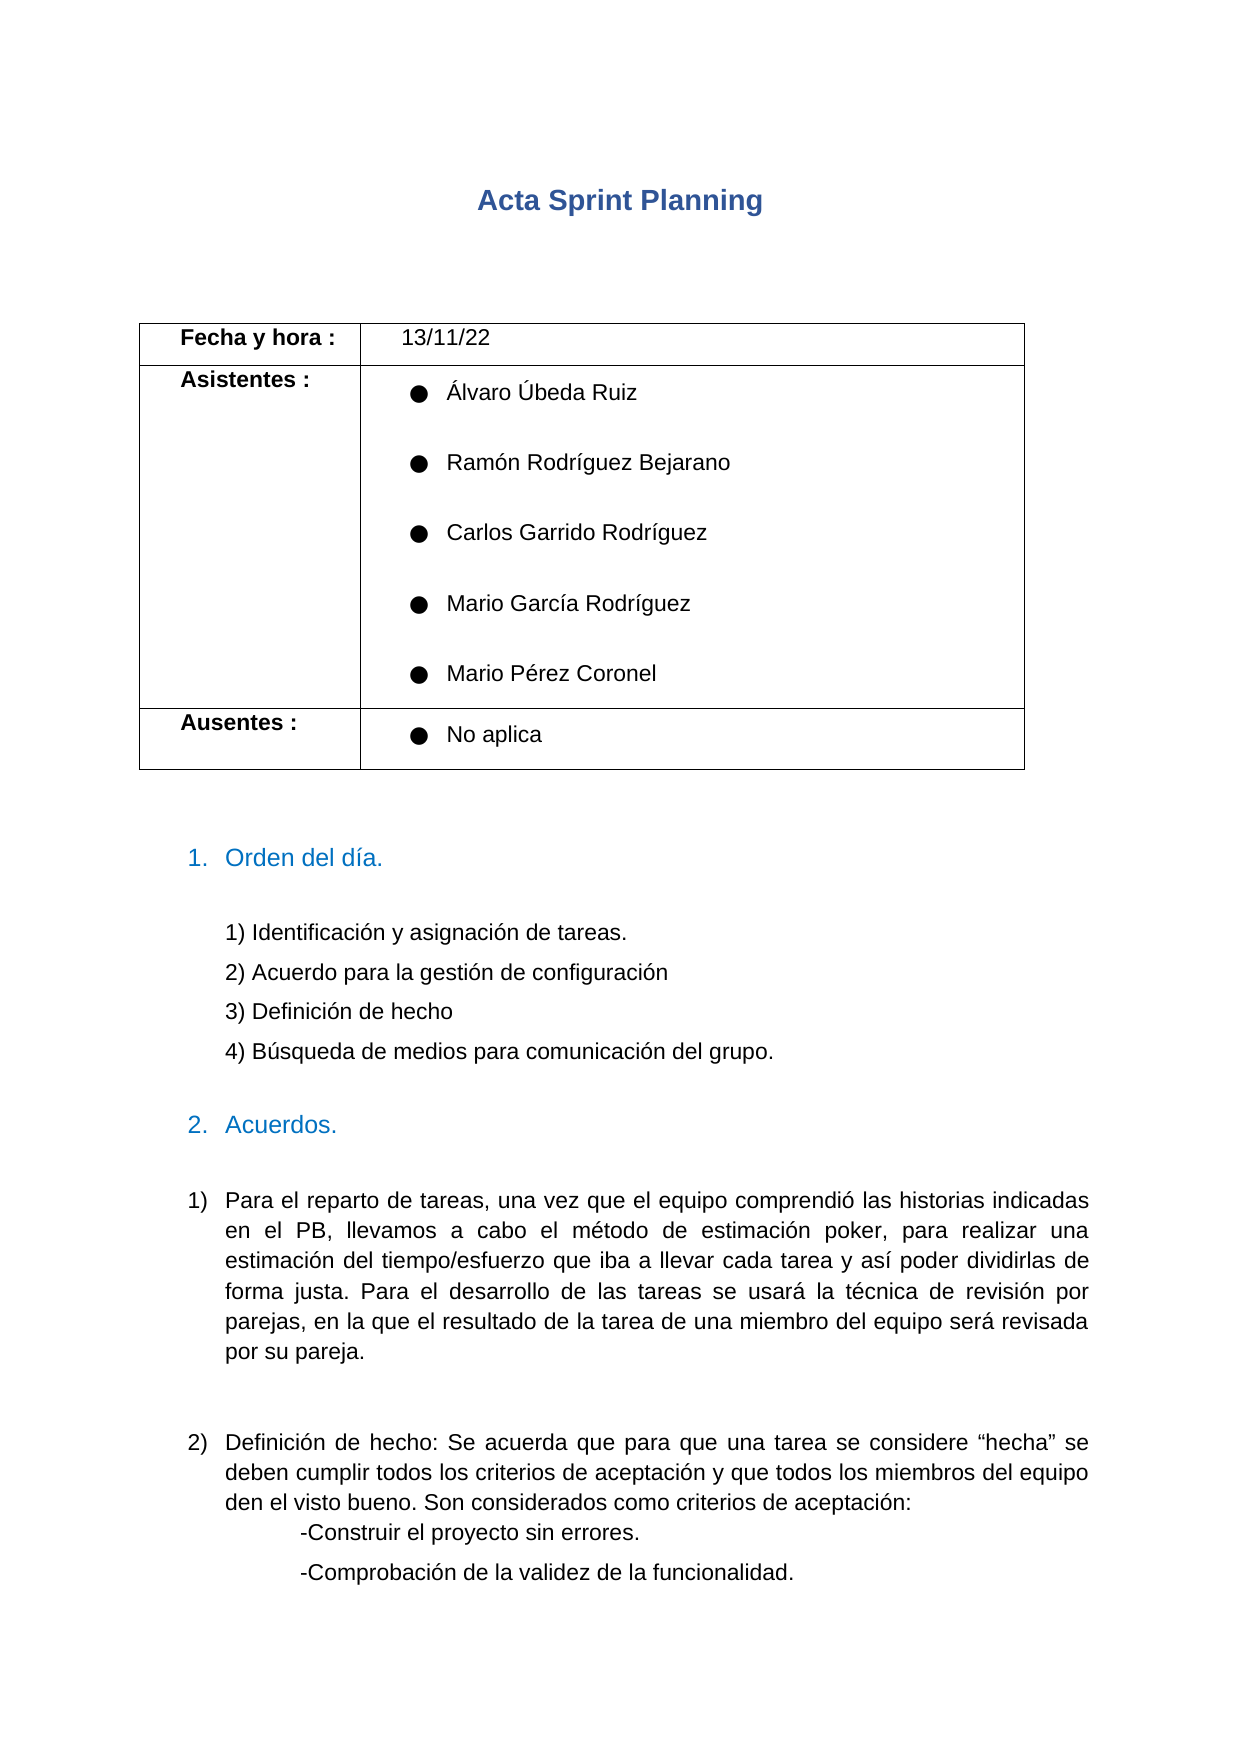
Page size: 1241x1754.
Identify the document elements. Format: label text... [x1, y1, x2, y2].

table_header 13/11/22 [361, 324, 1024, 365]
subtitle Orden del día. [187, 843, 1090, 872]
text -Comprobación de la validez de la funcionalidad. [300, 1559, 1090, 1585]
text 3) Definición de hecho [225, 998, 1090, 1024]
table_cell Álvaro Úbeda Ruiz Ramón Rodríguez Bejarano Carlos Garrido Rodríguez Mario García Rodríguez Mario Pérez Coronel [361, 366, 1024, 708]
text 2) Acuerdo para la gestión de configuración [225, 959, 1090, 985]
table_cell Ausentes : [140, 709, 360, 769]
table_cell No aplica [361, 709, 1024, 769]
list Definición de hecho: Se acuerda que para que una tarea se considere “hecha” se deben cumplir todos los criterios de aceptación y que todos los miembros del equipo den el visto bueno. Son considerados como criterios de aceptación: [187, 1429, 1090, 1515]
subtitle Acta Sprint Planning [150, 183, 1090, 217]
table_header Fecha y hora : [140, 324, 360, 365]
text -Construir el proyecto sin errores. [300, 1519, 1090, 1546]
table_cell Asistentes : [140, 366, 360, 708]
text 4) Búsqueda de medios para comunicación del grupo. [225, 1038, 1090, 1064]
subtitle Acuerdos. [187, 1111, 1090, 1139]
list Para el reparto de tareas, una vez que el equipo comprendió las historias indicadas en el PB, llevamos a cabo el método de estimación poker, para realizar una estimación del tiempo/esfuerzo que iba a llevar cada tarea y así poder dividirlas de forma justa. Para el desarrollo de las tareas se usará la técnica de revisión por parejas, en la que el resultado de la tarea de una miembro del equipo será revisada por su pareja. [187, 1187, 1090, 1364]
text 1) Identificación y asignación de tareas. [225, 919, 1090, 946]
